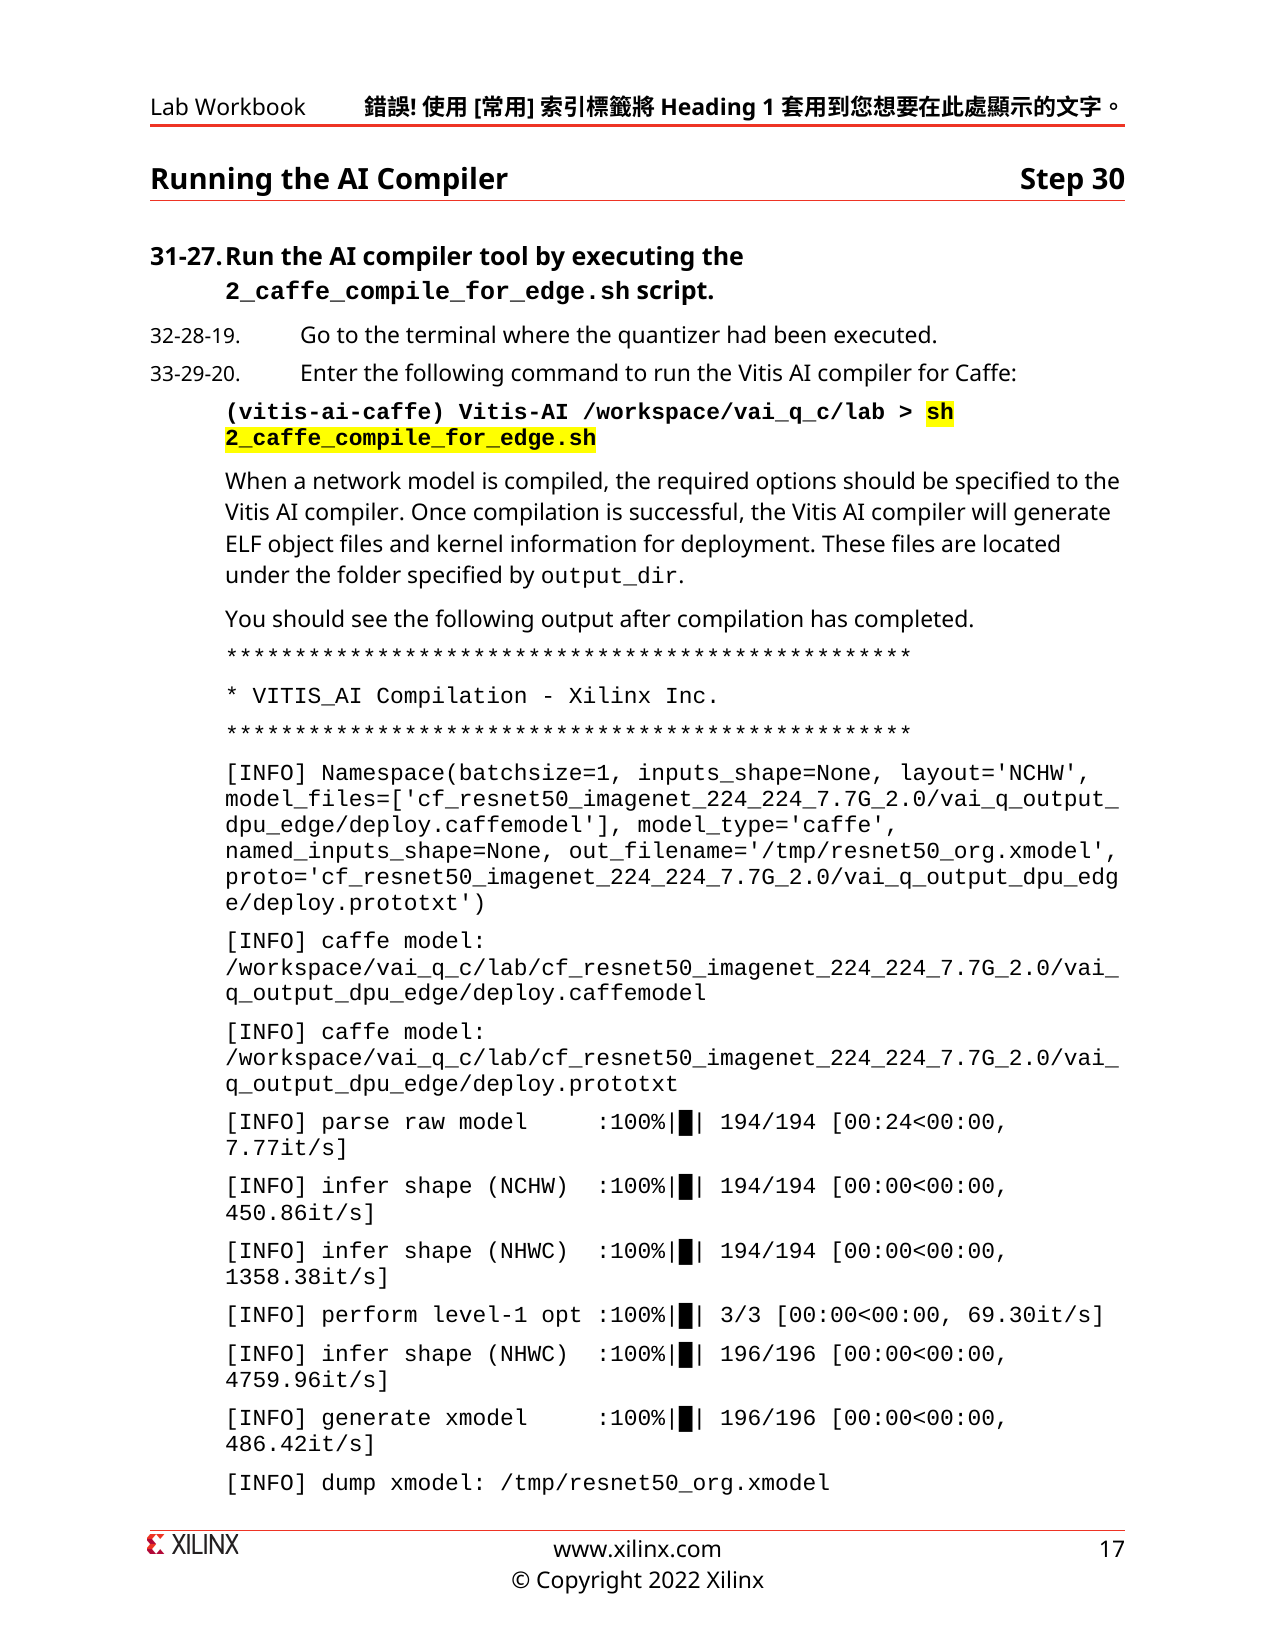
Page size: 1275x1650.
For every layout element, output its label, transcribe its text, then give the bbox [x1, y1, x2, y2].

list [INFO] infer shape (NCHW) :100%|█| 194/194 [00:00<00:00, 450.86it/s] [225, 1175, 1125, 1227]
list * VITIS_AI Compilation - Xilinx Inc. [225, 685, 1125, 711]
list [INFO] infer shape (NHWC) :100%|█| 194/194 [00:00<00:00, 1358.38it/s] [225, 1239, 1125, 1291]
list [INFO] infer shape (NHWC) :100%|█| 196/196 [00:00<00:00, 4759.96it/s] [225, 1342, 1125, 1394]
list [INFO] perform level-1 opt :100%|█| 3/3 [00:00<00:00, 69.30it/s] [225, 1304, 678, 1329]
list (vitis-ai-caffe) Vitis-AI /workspace/vai_q_c/lab > sh 2_caffe_compile_for_edge.sh [225, 401, 1125, 453]
list [INFO] caffe model: /workspace/vai_q_c/lab/cf_resnet50_imagenet_224_224_7.7G_2.0/vai_q_output_dpu_edge/deploy.caffemodel [225, 930, 1125, 1008]
list When a network model is compiled, the required options should be specified to the Vitis AI compiler. Once compilation is successful, the Vitis AI compiler will generate ELF object files and kernel information for deployment. These files are located under the folder specified by output_dir. [225, 465, 1125, 590]
list [INFO] parse raw model :100%|█| 194/194 [00:24<00:00, 7.77it/s] [225, 1111, 1125, 1162]
picture [147, 1534, 239, 1554]
list ************************************************** [225, 646, 1125, 672]
list ************************************************** [225, 723, 1125, 749]
list [INFO] generate xmodel :100%|█| 196/196 [00:00<00:00, 486.42it/s] [225, 1406, 1125, 1458]
list [INFO] caffe model: /workspace/vai_q_c/lab/cf_resnet50_imagenet_224_224_7.7G_2.0/vai_q_output_dpu_edge/deploy.prototxt [225, 1020, 1125, 1098]
list You should see the following output after compilation has completed. [225, 603, 1125, 634]
list [INFO] dump xmodel: /tmp/resnet50_org.xmodel [225, 1471, 1125, 1497]
list [INFO] perform level-1 opt :100%|█| 3/3 [00:00<00:00, 69.30it/s] [692, 1304, 1125, 1329]
list [INFO] Namespace(batchsize=1, inputs_shape=None, layout='NCHW', model_files=['cf_resnet50_imagenet_224_224_7.7G_2.0/vai_q_output_dpu_edge/deploy.caffemodel'], model_type='caffe', named_inputs_shape=None, out_filename='/tmp/resnet50_org.xmodel', proto='cf_resnet50_imagenet_224_224_7.7G_2.0/vai_q_output_dpu_edge/deploy.prototxt') [225, 762, 1125, 917]
